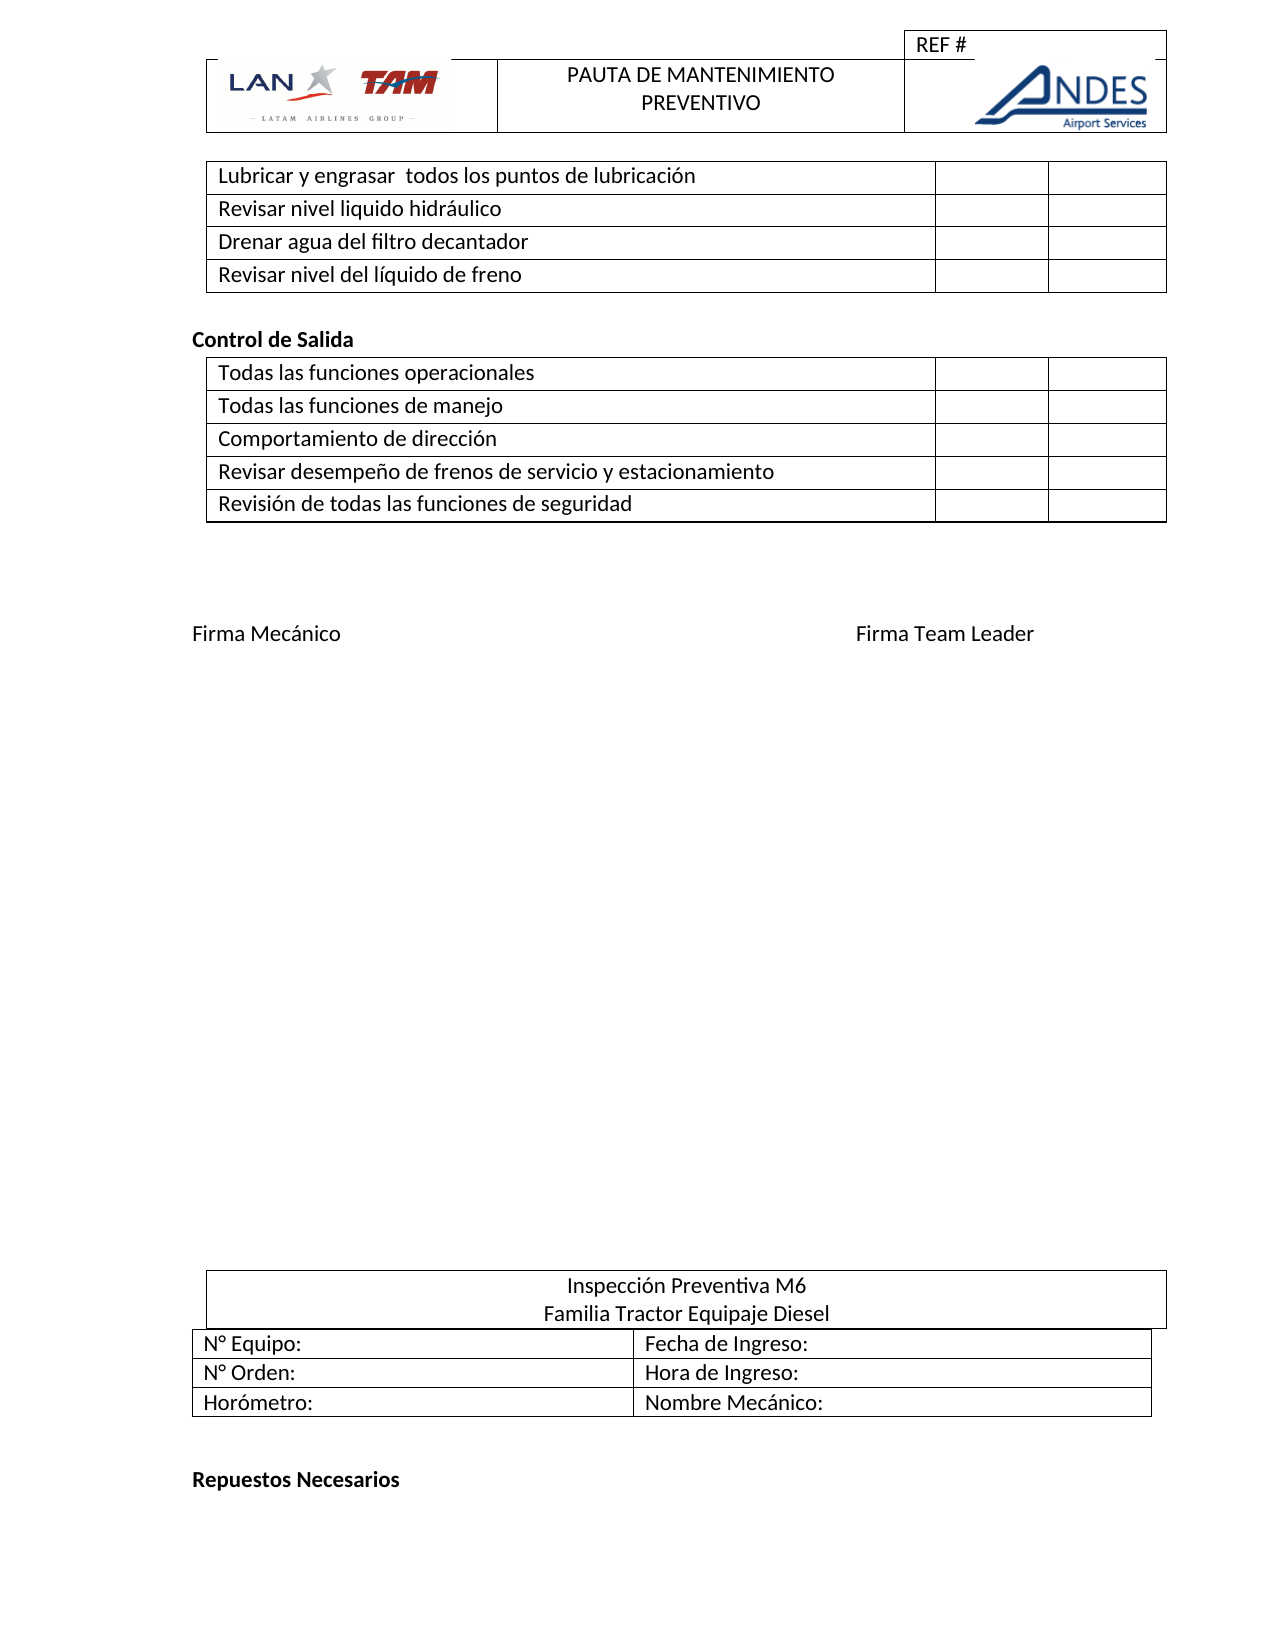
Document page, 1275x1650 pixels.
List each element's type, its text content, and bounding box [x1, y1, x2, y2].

table_cell Revisar desempeño de frenos de servicio y estacionamiento [207, 457, 935, 488]
table_cell [1049, 195, 1166, 226]
table_header [936, 358, 1048, 390]
table_cell [1049, 457, 1166, 488]
table_cell [936, 227, 1048, 259]
table_cell Revisión de todas las funciones de seguridad [207, 490, 935, 521]
table_header Inspección Preventiva M6 Familia Tractor Equipaje Diesel [207, 1271, 1166, 1327]
table_cell Drenar agua del filtro decantador [207, 227, 935, 259]
table_cell [1049, 490, 1166, 521]
table_cell [936, 195, 1048, 226]
table_cell Todas las funciones de manejo [207, 391, 935, 423]
picture [218, 59, 452, 132]
table_cell Comportamiento de dirección [207, 424, 935, 456]
table_cell Horómetro: [193, 1388, 633, 1416]
table_cell [1049, 227, 1166, 259]
table_cell [936, 391, 1048, 423]
text Repuestos Necesarios [192, 1466, 1152, 1493]
table_cell [1049, 162, 1166, 193]
table_header Todas las funciones operacionales [207, 358, 935, 390]
table_cell N° Orden: [193, 1359, 633, 1387]
table_cell Revisar nivel del líquido de freno [207, 260, 935, 292]
table_cell Revisar nivel liquido hidráulico [207, 195, 935, 226]
table_header Fecha de Ingreso: [634, 1330, 1151, 1357]
table_cell Hora de Ingreso: [634, 1359, 1151, 1387]
table_cell [1049, 260, 1166, 292]
picture [974, 59, 1156, 132]
table_cell [1049, 424, 1166, 456]
table_cell Nombre Mecánico: [634, 1388, 1151, 1416]
table_cell Lubricar y engrasar todos los puntos de lubricación [207, 162, 935, 193]
table_cell [936, 457, 1048, 488]
table_header [1049, 358, 1166, 390]
table_cell [936, 424, 1048, 456]
table_cell [1049, 391, 1166, 423]
table_cell [936, 162, 1048, 193]
text Control de Salida [192, 325, 1152, 353]
table_cell [936, 490, 1048, 521]
table_header N° Equipo: [193, 1330, 633, 1357]
table_cell [936, 260, 1048, 292]
text Firma Mecánico Firma Team Leader [192, 619, 1152, 647]
